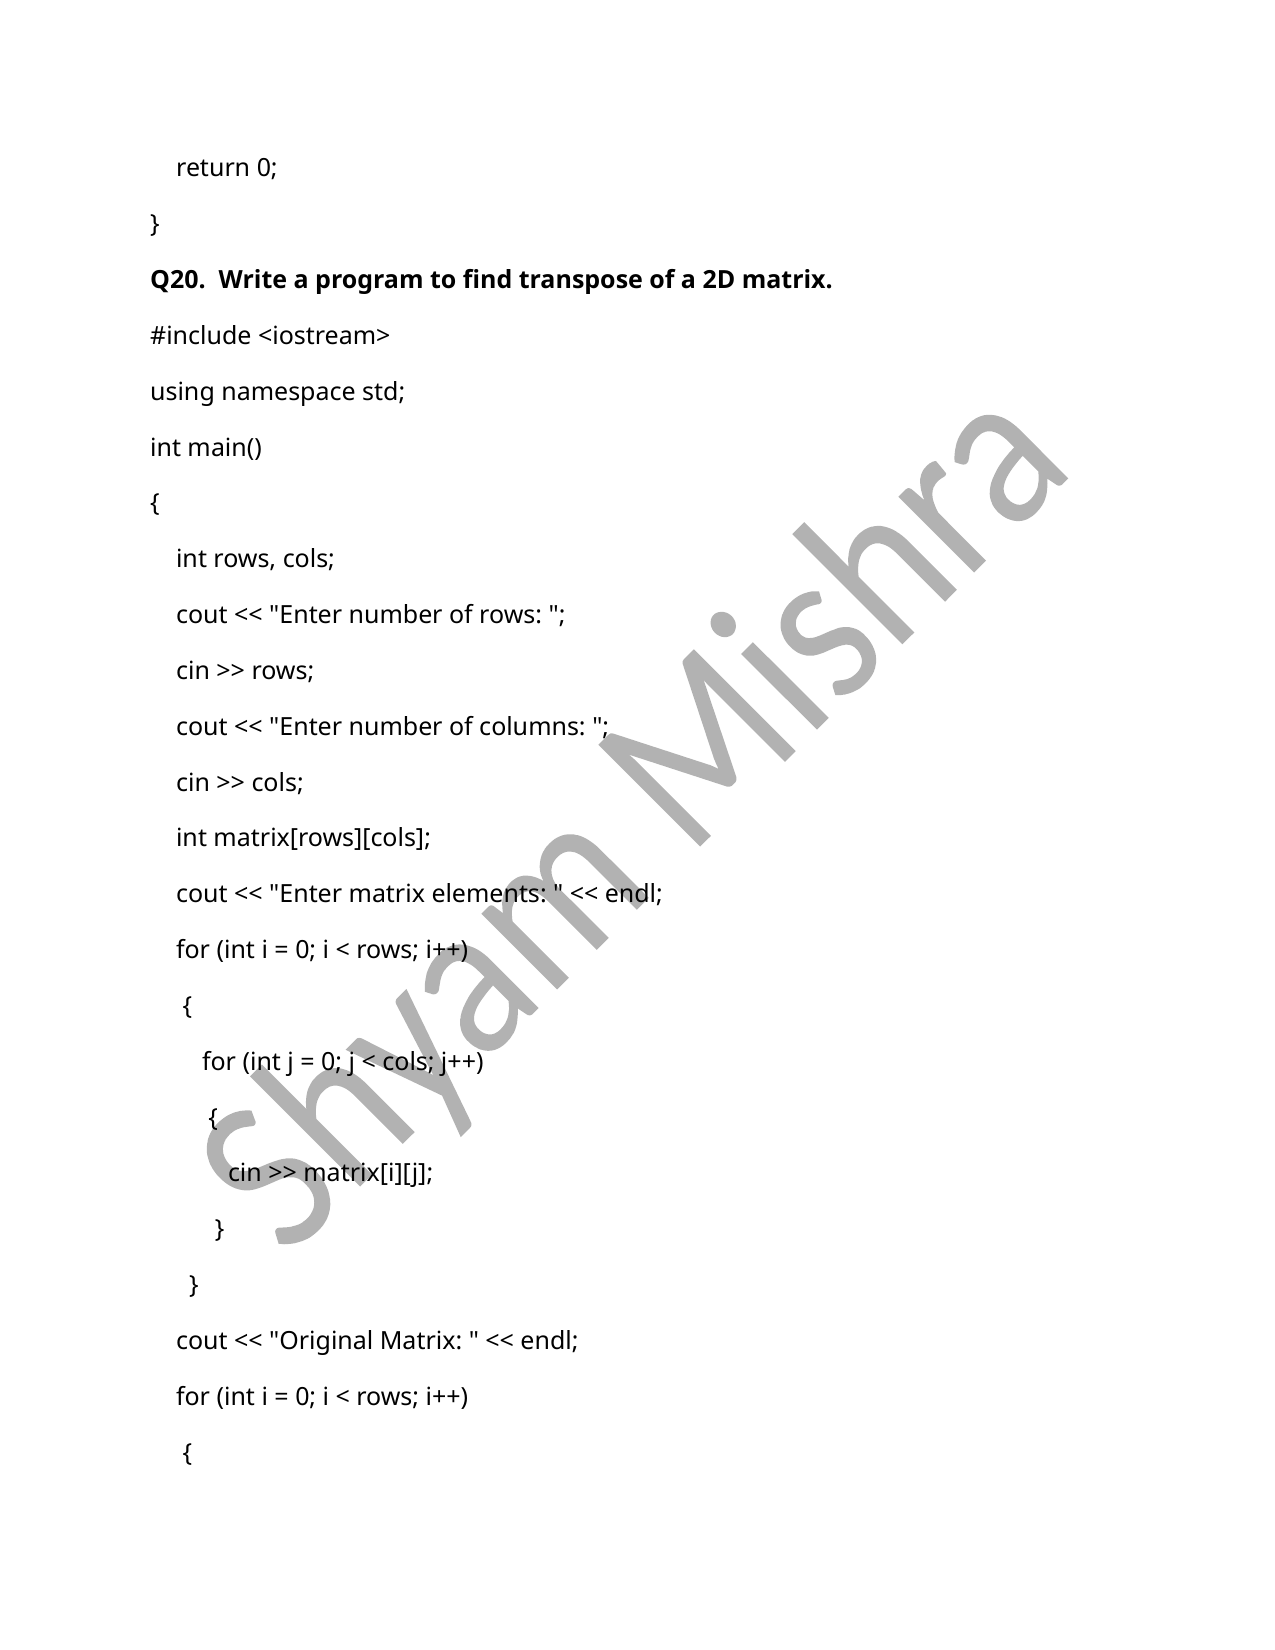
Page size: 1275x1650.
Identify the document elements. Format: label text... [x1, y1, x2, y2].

text cin >> rows; [150, 652, 1125, 687]
text cout << "Enter number of columns: "; [150, 708, 1125, 742]
text } [150, 1211, 1125, 1245]
text for (int j = 0; j < cols; j++) [150, 1043, 1125, 1077]
text { [150, 987, 1125, 1022]
text for (int i = 0; i < rows; i++) [150, 932, 1125, 966]
text return 0; [150, 150, 1125, 184]
text cout << "Original Matrix: " << endl; [150, 1322, 1125, 1357]
text cin >> cols; [150, 764, 1125, 798]
text cout << "Enter number of rows: "; [150, 597, 1125, 631]
text { [150, 1434, 1125, 1468]
text } [150, 206, 1125, 240]
text int matrix[rows][cols]; [150, 820, 1125, 854]
text using namespace std; [150, 373, 1125, 407]
text { [150, 1099, 1125, 1133]
text Q20. Write a program to find transpose of a 2D matrix. [150, 262, 1125, 296]
text #include <iostream> [150, 317, 1125, 352]
text cin >> matrix[i][j]; [150, 1155, 1125, 1189]
text int main() [150, 429, 1125, 463]
text cout << "Enter matrix elements: " << endl; [150, 876, 1125, 910]
text } [150, 1267, 1125, 1301]
text int rows, cols; [150, 541, 1125, 575]
text { [150, 485, 1125, 519]
text for (int i = 0; i < rows; i++) [150, 1378, 1125, 1412]
